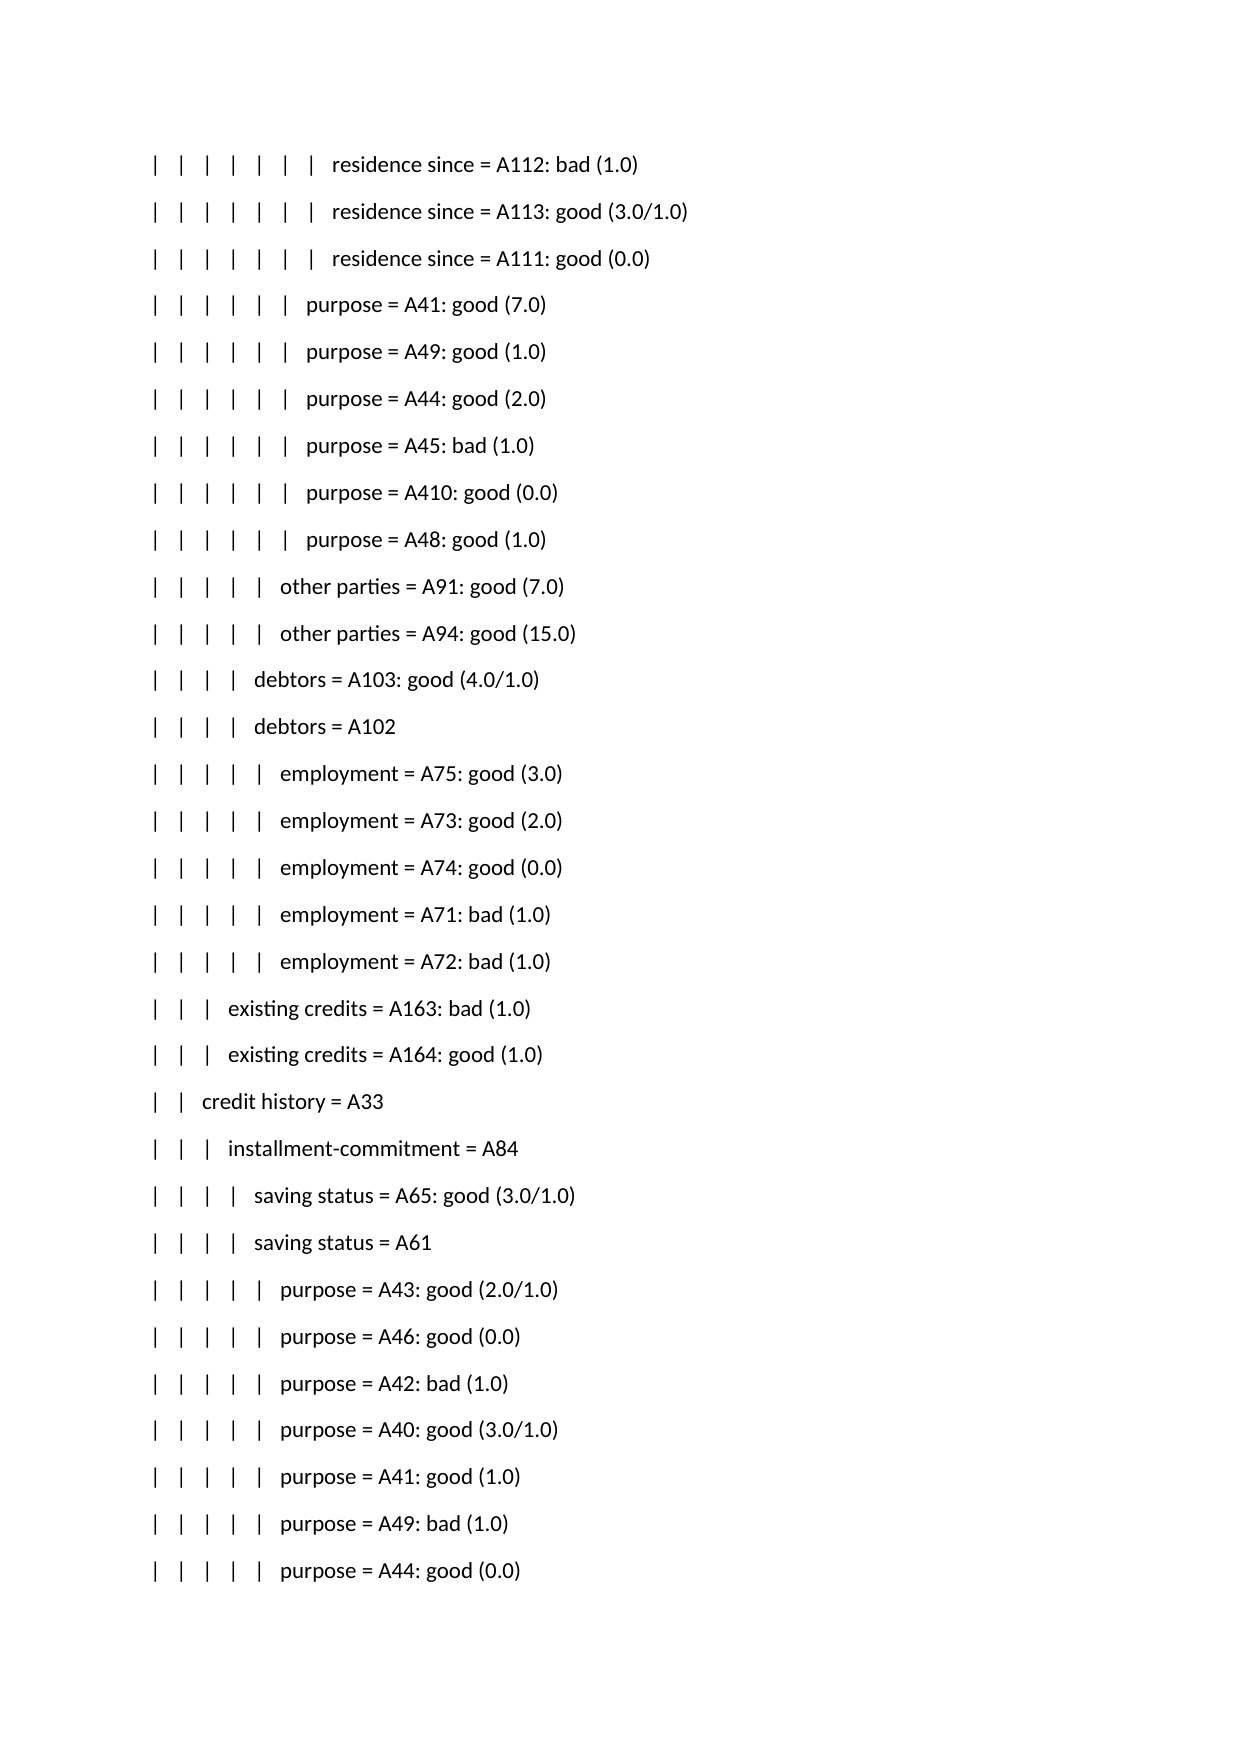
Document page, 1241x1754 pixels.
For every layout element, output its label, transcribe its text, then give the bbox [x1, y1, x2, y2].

text | | | existing credits = A163: bad (1.0) [150, 994, 1090, 1022]
text | | | | | purpose = A42: bad (1.0) [150, 1369, 1090, 1397]
text | | | | | purpose = A43: good (2.0/1.0) [150, 1275, 1090, 1303]
text | | | | | other parties = A94: good (15.0) [150, 619, 1090, 647]
text | | | | | employment = A75: good (3.0) [150, 759, 1090, 787]
text | | | existing credits = A164: good (1.0) [150, 1041, 1090, 1069]
text | | | | | purpose = A44: good (0.0) [150, 1556, 1090, 1584]
text | | | | | | | residence since = A112: bad (1.0) [150, 150, 1090, 178]
text | | credit history = A33 [150, 1087, 1090, 1116]
text | | | | debtors = A103: good (4.0/1.0) [150, 666, 1090, 694]
text | | | | | | purpose = A44: good (2.0) [150, 384, 1090, 412]
text | | | | | other parties = A91: good (7.0) [150, 572, 1090, 600]
text | | | | | employment = A74: good (0.0) [150, 853, 1090, 881]
text | | | | | employment = A71: bad (1.0) [150, 900, 1090, 928]
text | | | | | | purpose = A41: good (7.0) [150, 291, 1090, 319]
text | | | installment-commitment = A84 [150, 1134, 1090, 1162]
text | | | | | purpose = A49: bad (1.0) [150, 1509, 1090, 1537]
text | | | | | purpose = A40: good (3.0/1.0) [150, 1416, 1090, 1444]
text | | | | saving status = A65: good (3.0/1.0) [150, 1181, 1090, 1209]
text | | | | | | purpose = A410: good (0.0) [150, 478, 1090, 506]
text | | | | | | purpose = A45: bad (1.0) [150, 431, 1090, 459]
text | | | | debtors = A102 [150, 712, 1090, 741]
text | | | | | | | residence since = A111: good (0.0) [150, 244, 1090, 272]
text | | | | | | | residence since = A113: good (3.0/1.0) [150, 197, 1090, 225]
text | | | | | | purpose = A49: good (1.0) [150, 337, 1090, 366]
text | | | | | purpose = A41: good (1.0) [150, 1462, 1090, 1491]
text | | | | | | purpose = A48: good (1.0) [150, 525, 1090, 553]
text | | | | | purpose = A46: good (0.0) [150, 1322, 1090, 1350]
text | | | | | employment = A72: bad (1.0) [150, 947, 1090, 975]
text | | | | | employment = A73: good (2.0) [150, 806, 1090, 834]
text | | | | saving status = A61 [150, 1228, 1090, 1256]
